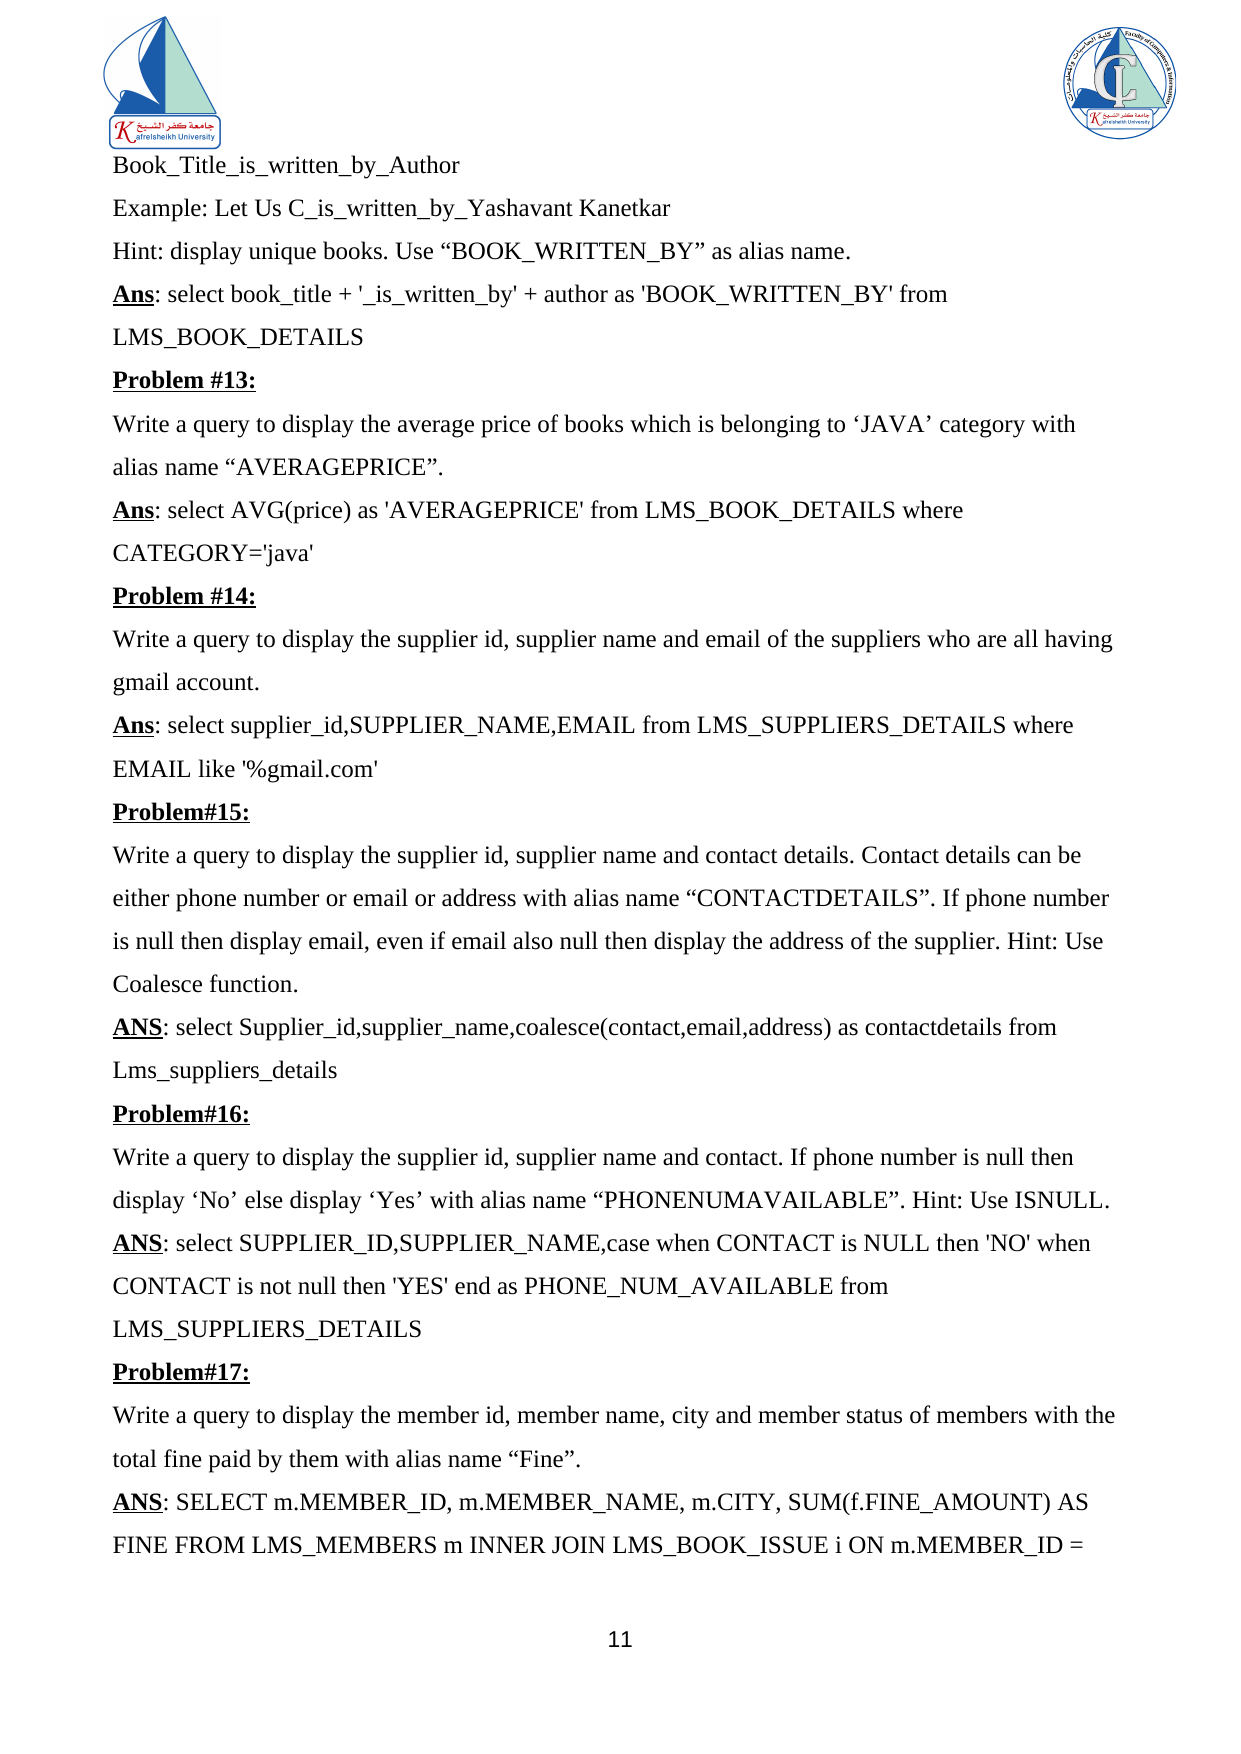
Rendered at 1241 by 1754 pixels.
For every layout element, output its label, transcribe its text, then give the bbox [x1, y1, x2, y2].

text Ans: select AVG(price) as 'AVERAGEPRICE' from LMS_BOOK_DETAILS where CATEGORY='java' [112, 495, 1128, 567]
text Book_Title_is_written_by_Author [112, 150, 1128, 179]
text Problem#17: [112, 1357, 1128, 1386]
picture [103, 16, 222, 150]
text Hint: display unique books. Use “BOOK_WRITTEN_BY” as alias name. [112, 236, 1128, 265]
text Ans: select supplier_id,SUPPLIER_NAME,EMAIL from LMS_SUPPLIERS_DETAILS where EMAIL like '%gmail.com' [112, 711, 1128, 782]
text Write a query to display the member id, member name, city and member status of members with the total fine paid by them with alias name “Fine”. [112, 1401, 1128, 1472]
text Problem#16: [112, 1099, 1128, 1127]
text Write a query to display the supplier id, supplier name and contact. If phone number is null then display ‘No’ else display ‘Yes’ with alias name “PHONENUMAVAILABLE”. Hint: Use ISNULL. [112, 1142, 1128, 1214]
text Problem #14: [112, 581, 1128, 610]
text ANS: select Supplier_id,supplier_name,coalesce(contact,email,address) as contactdetails from Lms_suppliers_details [112, 1012, 1128, 1084]
text Problem#15: [112, 797, 1128, 826]
text Write a query to display the average price of books which is belonging to ‘JAVA’ category with alias name “AVERAGEPRICE”. [112, 409, 1128, 481]
text Write a query to display the supplier id, supplier name and email of the suppliers who are all having gmail account. [112, 624, 1128, 696]
text Example: Let Us C_is_written_by_Yashavant Kanetkar [112, 193, 1128, 222]
text Problem #13: [112, 366, 1128, 394]
text Ans: select book_title + '_is_written_by' + author as 'BOOK_WRITTEN_BY' from LMS_BOOK_DETAILS [112, 279, 1128, 351]
text ANS: select SUPPLIER_ID,SUPPLIER_NAME,case when CONTACT is NULL then 'NO' when CONTACT is not null then 'YES' end as PHONE_NUM_AVAILABLE from LMS_SUPPLIERS_DETAILS [112, 1228, 1128, 1343]
text Write a query to display the supplier id, supplier name and contact details. Contact details can be either phone number or email or address with alias name “CONTACTDETAILS”. If phone number is null then display email, even if email also null then display the address of the supplier. Hint: Use Coalesce function. [112, 840, 1128, 998]
picture [1062, 26, 1177, 140]
